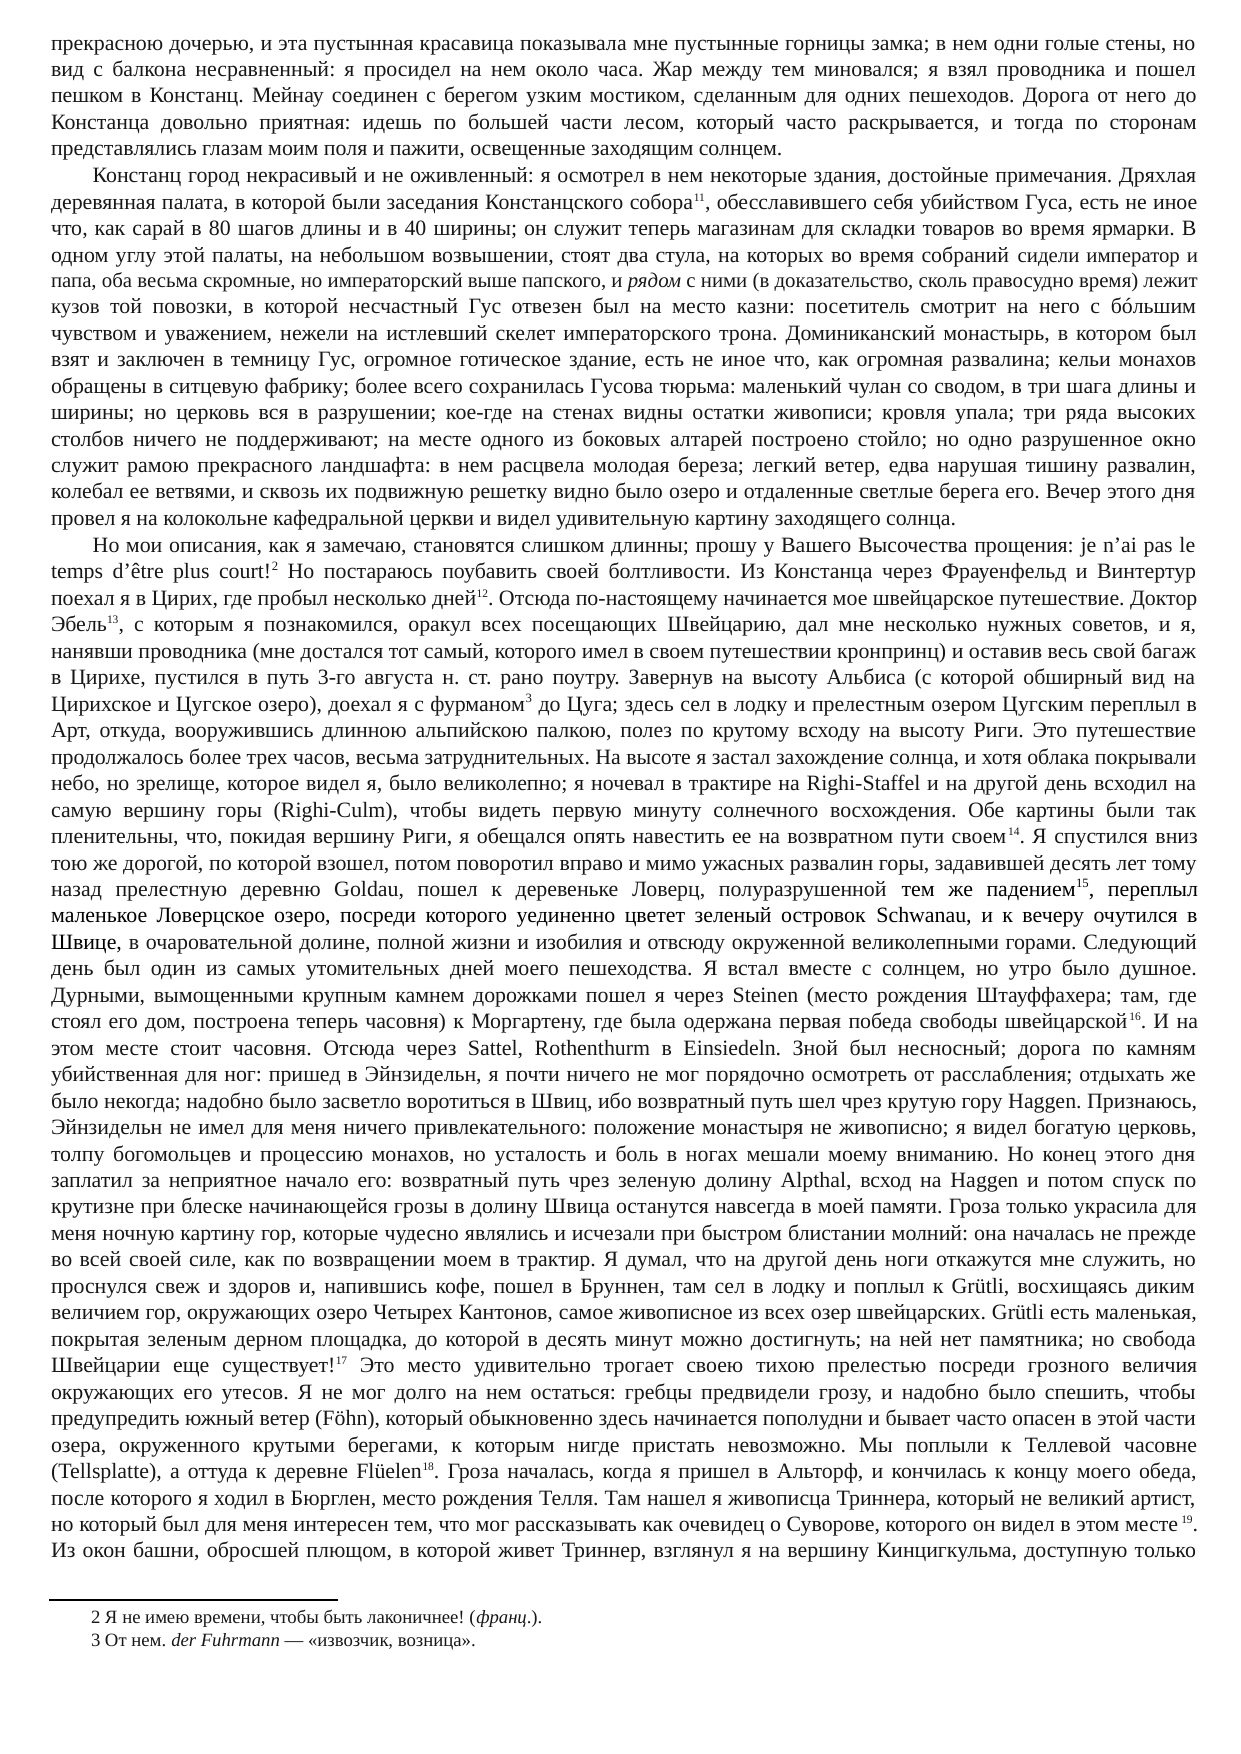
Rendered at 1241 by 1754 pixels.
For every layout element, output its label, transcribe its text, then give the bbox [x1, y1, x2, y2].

text Констанц город некрасивый и не оживленный: я осмотрел в нем некоторые здания, достойные примечания. Дряхлая деревянная палата, в которой были заседания Констанцского собора11, обесславившего себя убийством Гуса, есть не иное что, как сарай в 80 шагов длины и в 40 ширины; он служит теперь магазинам для складки товаров во время ярмарки. В одном углу этой палаты, на небольшом возвышении, стоят два стула, на которых во время собраний сидели император и папа, оба весьма скромные, но императорский выше папского, и рядом с ними (в доказательство, сколь правосудно время) лежит кузов той повозки, в которой несчастный Гус отвезен был на место казни: посетитель смотрит на него с бóльшим чувством и уважением, нежели на истлевший скелет императорского трона. Доминиканский монастырь, в котором был взят и заключен в темницу Гус, огромное готическое здание, есть не иное что, как огромная развалина; кельи монахов обращены в ситцевую фабрику; более всего сохранилась Гусова тюрьма: маленький чулан со сводом, в три шага длины и ширины; но церковь вся в разрушении; кое-где на стенах видны остатки живописи; кровля упала; три ряда высоких столбов ничего не поддерживают; на месте одного из боковых алтарей построено стойло; но одно разрушенное окно служит рамою прекрасного ландшафта: в нем расцвела молодая береза; легкий ветер, едва нарушая тишину развалин, колебал ее ветвями, и сквозь их подвижную решетку видно было озеро и отдаленные светлые берега его. Вечер этого дня провел я на колокольне кафедральной церкви и видел удивительную картину заходящего солнца. [51, 162, 1198, 530]
